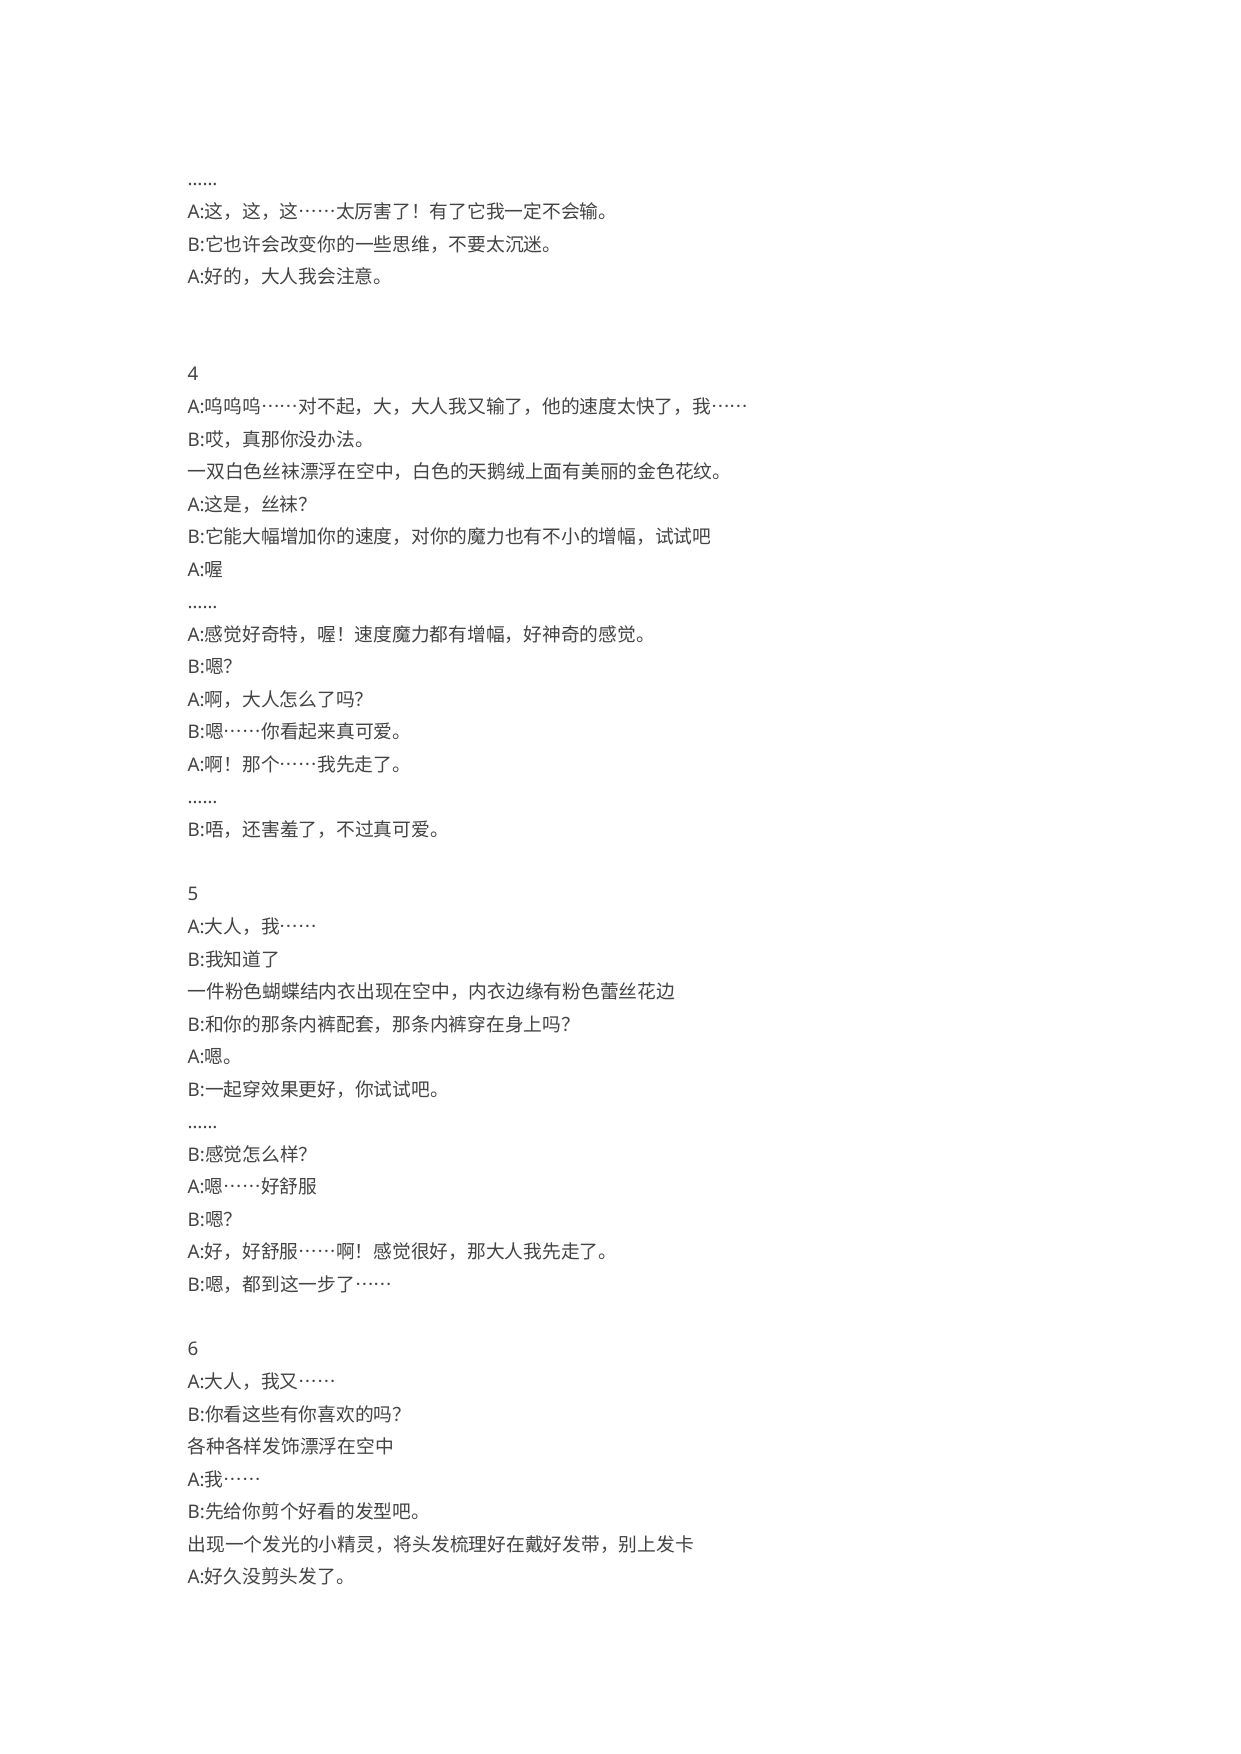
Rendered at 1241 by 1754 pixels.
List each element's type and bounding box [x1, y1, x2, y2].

text [187, 162, 1053, 1592]
